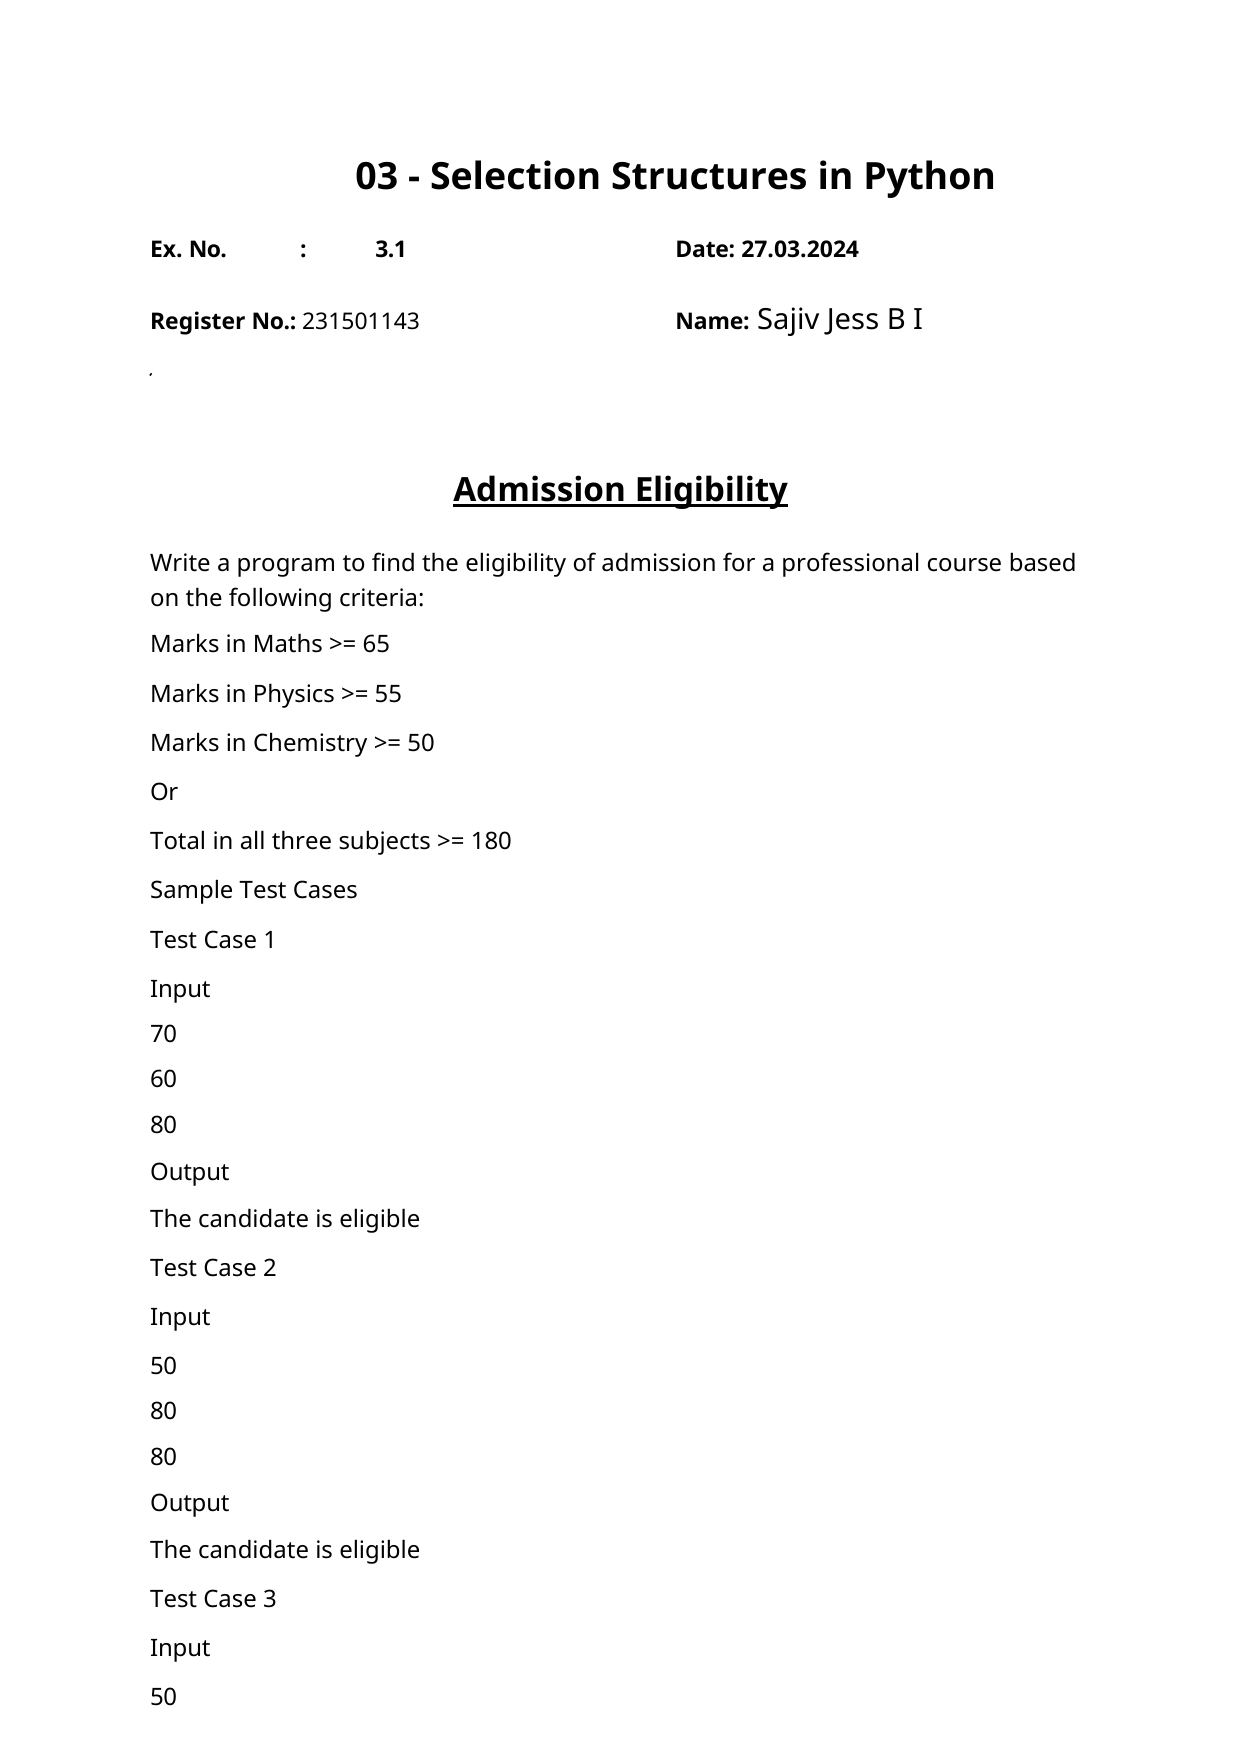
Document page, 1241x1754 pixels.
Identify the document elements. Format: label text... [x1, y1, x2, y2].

text Input 50 [150, 1631, 227, 1713]
text 80 [150, 1108, 1136, 1141]
text Register No.: 231501143 Name: Sajiv Jess B I [150, 298, 1136, 338]
text Marks in Maths >= 65 Marks in Physics >= 55 Marks in Chemistry >= 50 Or [150, 627, 461, 807]
text Write a program to find the eligibility of admission for a professional course based on the following criteria: [150, 546, 1077, 613]
text Input 50 [150, 1300, 227, 1382]
text Total in all three subjects >= 180 Sample Test Cases [150, 824, 545, 906]
text Output [150, 1155, 1136, 1187]
text The candidate is eligible Test Case 3 [150, 1532, 461, 1614]
text 70 [150, 1021, 1136, 1048]
text Output [150, 1486, 1136, 1518]
text Test Case 1 Input [150, 922, 286, 1004]
text 03 - Selection Structures in Python [355, 149, 1136, 200]
text 60 [150, 1061, 1136, 1094]
text The candidate is eligible Test Case 2 [150, 1201, 461, 1283]
text Ex. No. : 3.1 Date: 27.03.2024 [150, 233, 1136, 264]
text 80 [150, 1398, 1136, 1425]
text 80 [150, 1439, 1136, 1472]
subtitle Admission Eligibility [129, 466, 1112, 511]
